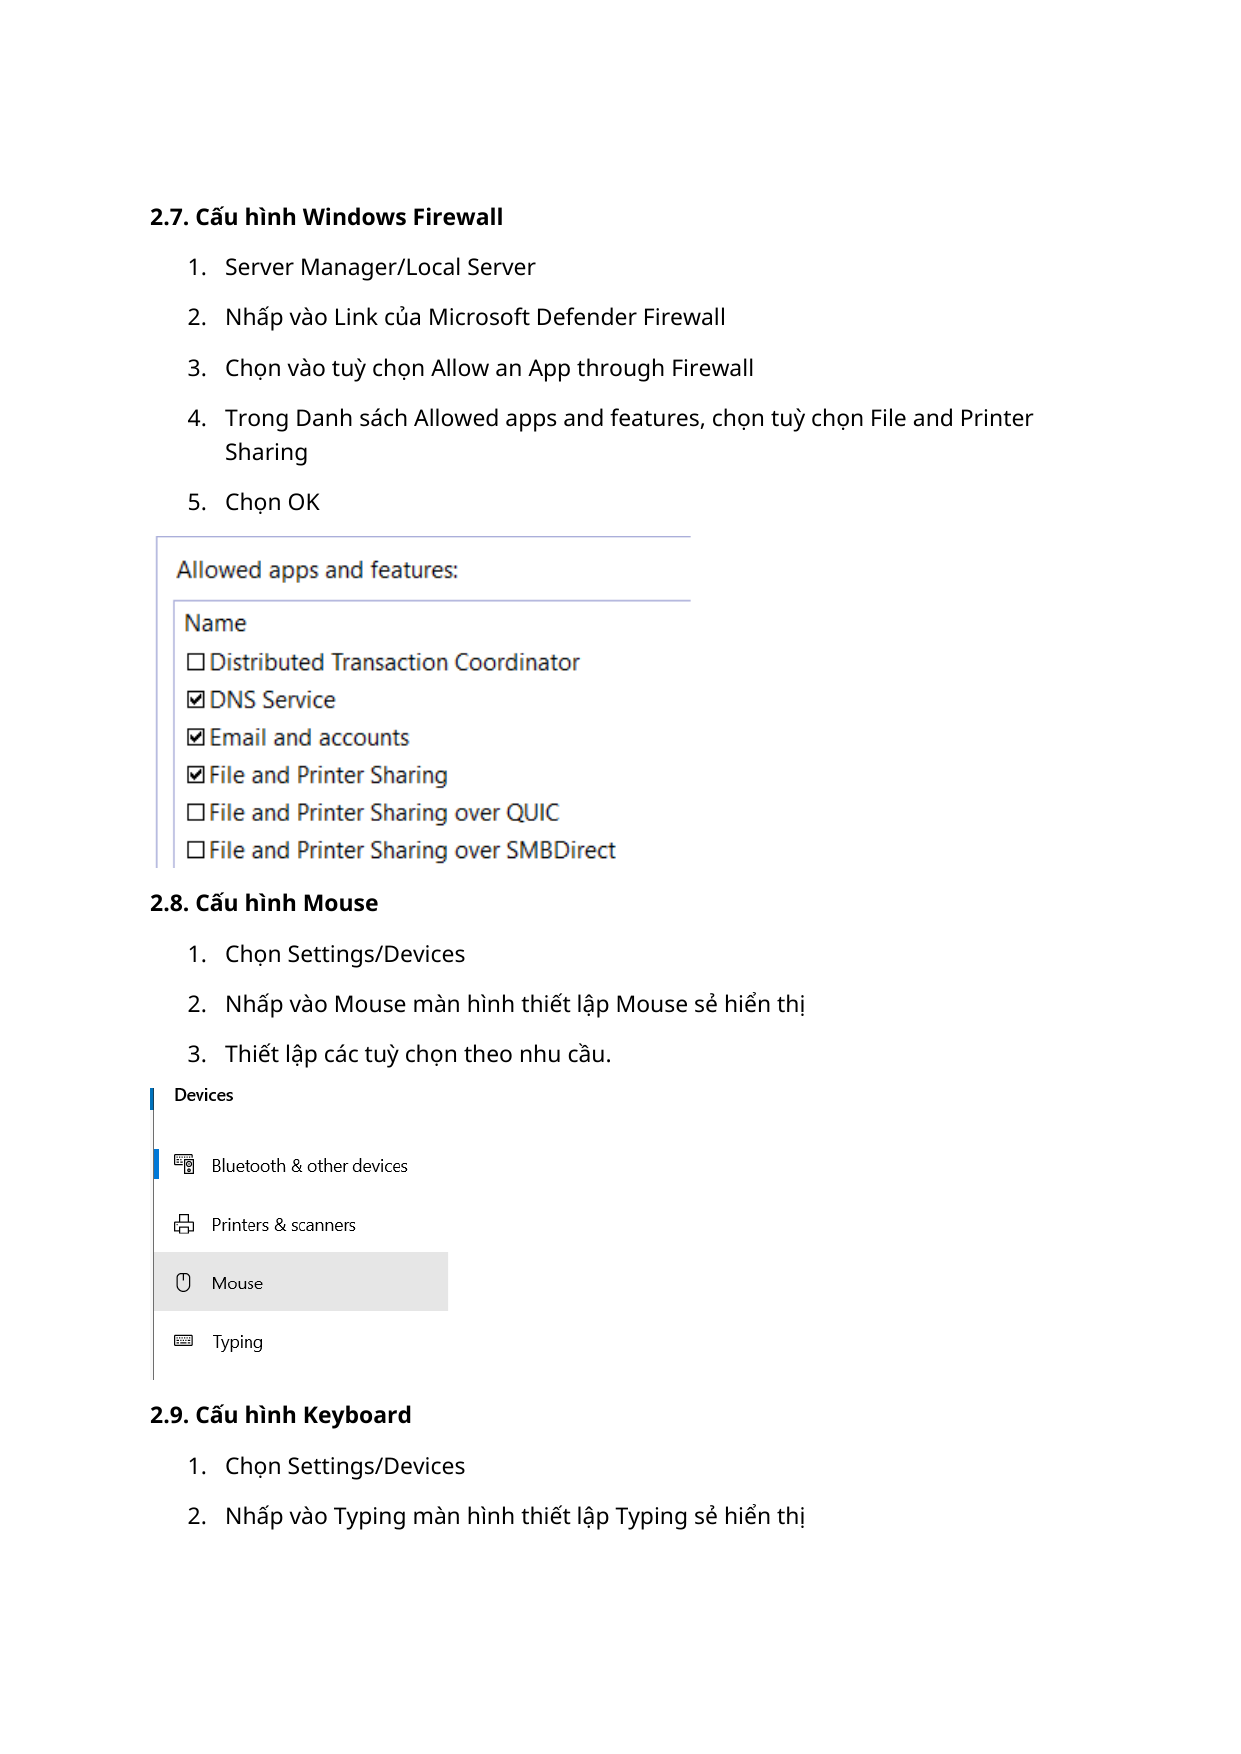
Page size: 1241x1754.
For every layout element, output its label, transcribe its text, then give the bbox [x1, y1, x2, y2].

list Nhấp vào Typing màn hình thiết lập Typing sẻ hiển thị [187, 1500, 1090, 1531]
list Chọn OK [187, 486, 1090, 517]
list Chọn vào tuỳ chọn Allow an App through Firewall [187, 352, 1090, 383]
picture [150, 536, 691, 868]
text 2.8. Cấu hình Mouse [150, 887, 1090, 918]
text 2.7. Cấu hình Windows Firewall [150, 200, 1090, 232]
list Trong Danh sách Allowed apps and features, chọn tuỳ chọn File and Printer Sharing [187, 402, 1090, 467]
list Thiết lập các tuỳ chọn theo nhu cầu. [187, 1038, 1090, 1069]
list Chọn Settings/Devices [187, 1449, 1090, 1481]
text 2.9. Cấu hình Keyboard [150, 1399, 1090, 1430]
list Chọn Settings/Devices [187, 937, 1090, 969]
list Nhấp vào Mouse màn hình thiết lập Mouse sẻ hiển thị [187, 988, 1090, 1019]
picture [150, 1088, 449, 1380]
list Server Manager/Local Server [187, 251, 1090, 282]
list Nhấp vào Link của Microsoft Defender Firewall [187, 301, 1090, 332]
